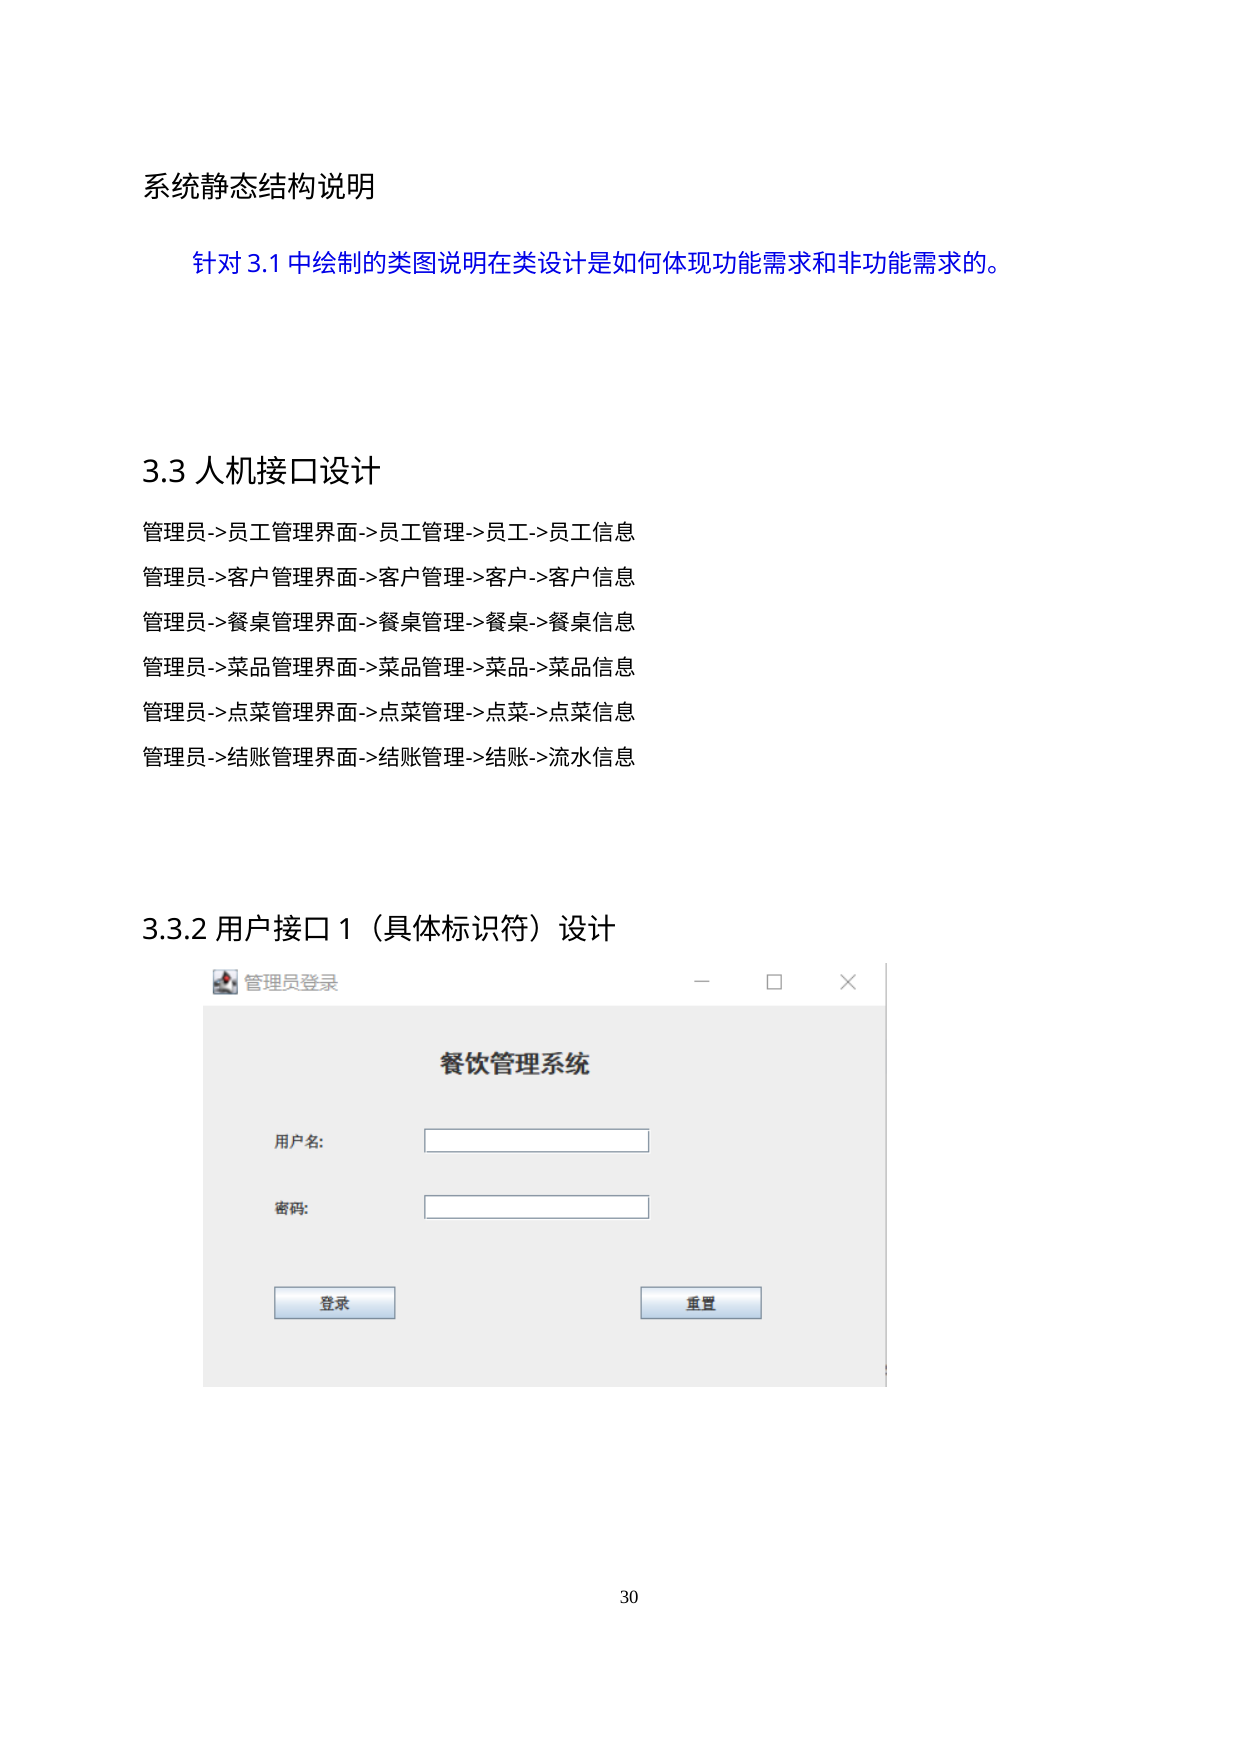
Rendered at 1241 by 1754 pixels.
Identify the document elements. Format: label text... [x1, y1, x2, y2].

text 管理员->餐桌管理界面->餐桌管理->餐桌->餐桌信息 [142, 604, 1116, 637]
text 管理员->点菜管理界面->点菜管理->点菜->点菜信息 [142, 694, 1116, 727]
picture [203, 963, 887, 1387]
text 管理员->客户管理界面->客户管理->客户->客户信息 [142, 559, 1116, 592]
text 3.3.2 用户接口1（具体标识符）设计 [142, 894, 1116, 959]
text 管理员->菜品管理界面->菜品管理->菜品->菜品信息 [142, 649, 1116, 682]
subtitle 3.3 人机接口设计 [142, 437, 1116, 502]
text 管理员->结账管理界面->结账管理->结账->流水信息 [142, 739, 1116, 772]
text 针对3.1中绘制的类图说明在类设计是如何体现功能需求和非功能需求的。 [142, 229, 1116, 294]
text 管理员->员工管理界面->员工管理->员工->员工信息 [142, 514, 1116, 547]
text 系统静态结构说明 [142, 152, 1116, 217]
